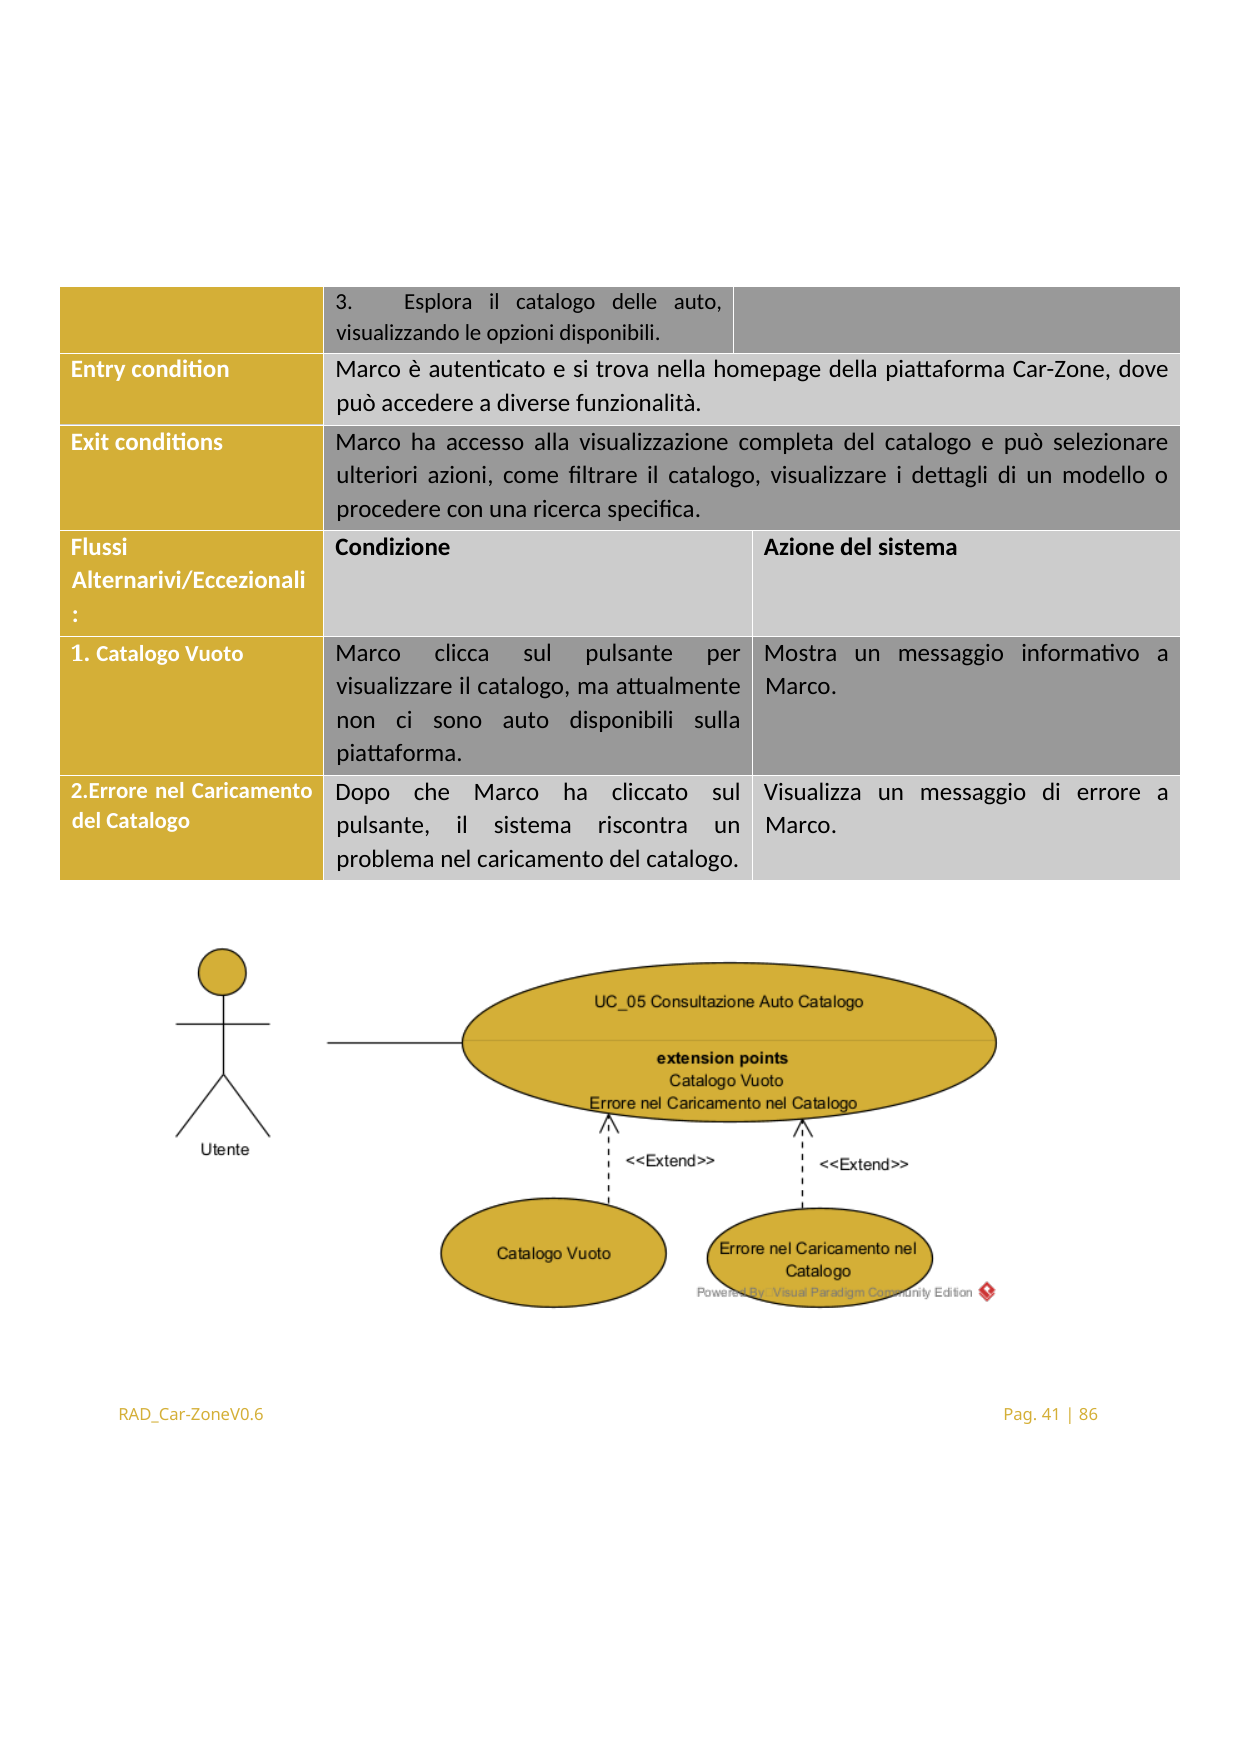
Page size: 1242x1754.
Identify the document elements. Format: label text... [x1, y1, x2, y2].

table_cell Visualizza un messaggio di errore a Marco. [753, 776, 1180, 880]
table_cell 2.Errore nel Caricamento del Catalogo [60, 776, 323, 880]
picture [118, 946, 1002, 1313]
table_cell Exit conditions [60, 426, 323, 530]
table_cell Dopo che Marco ha cliccato sul pulsante, il sistema riscontra un problema nel caricamento del catalogo. [324, 776, 752, 880]
table_cell 1. Catalogo Vuoto [60, 637, 323, 775]
table_cell Mostra un messaggio informativo a Marco. [753, 637, 1180, 775]
table_cell Marco clicca sul pulsante per visualizzare il catalogo, ma attualmente non ci sono auto disponibili sulla piattaforma. [324, 637, 752, 775]
table_cell 3. Esplora il catalogo delle auto, visualizzando le opzioni disponibili. [324, 287, 733, 353]
table_cell Entry condition [60, 354, 323, 424]
table_cell Flussi Alternarivi/Eccezionali: [60, 531, 323, 636]
table_cell Marco ha accesso alla visualizzazione completa del catalogo e può selezionare ulteriori azioni, come filtrare il catalogo, visualizzare i dettagli di un modello o procedere con una ricerca specifica. [324, 426, 1180, 530]
table_cell Condizione [324, 531, 752, 636]
table_cell Marco è autenticato e si trova nella homepage della piattaforma Car-Zone, dove può accedere a diverse funzionalità. [324, 354, 1180, 424]
table_cell [734, 287, 1180, 353]
table_cell Azione del sistema [753, 531, 1180, 636]
